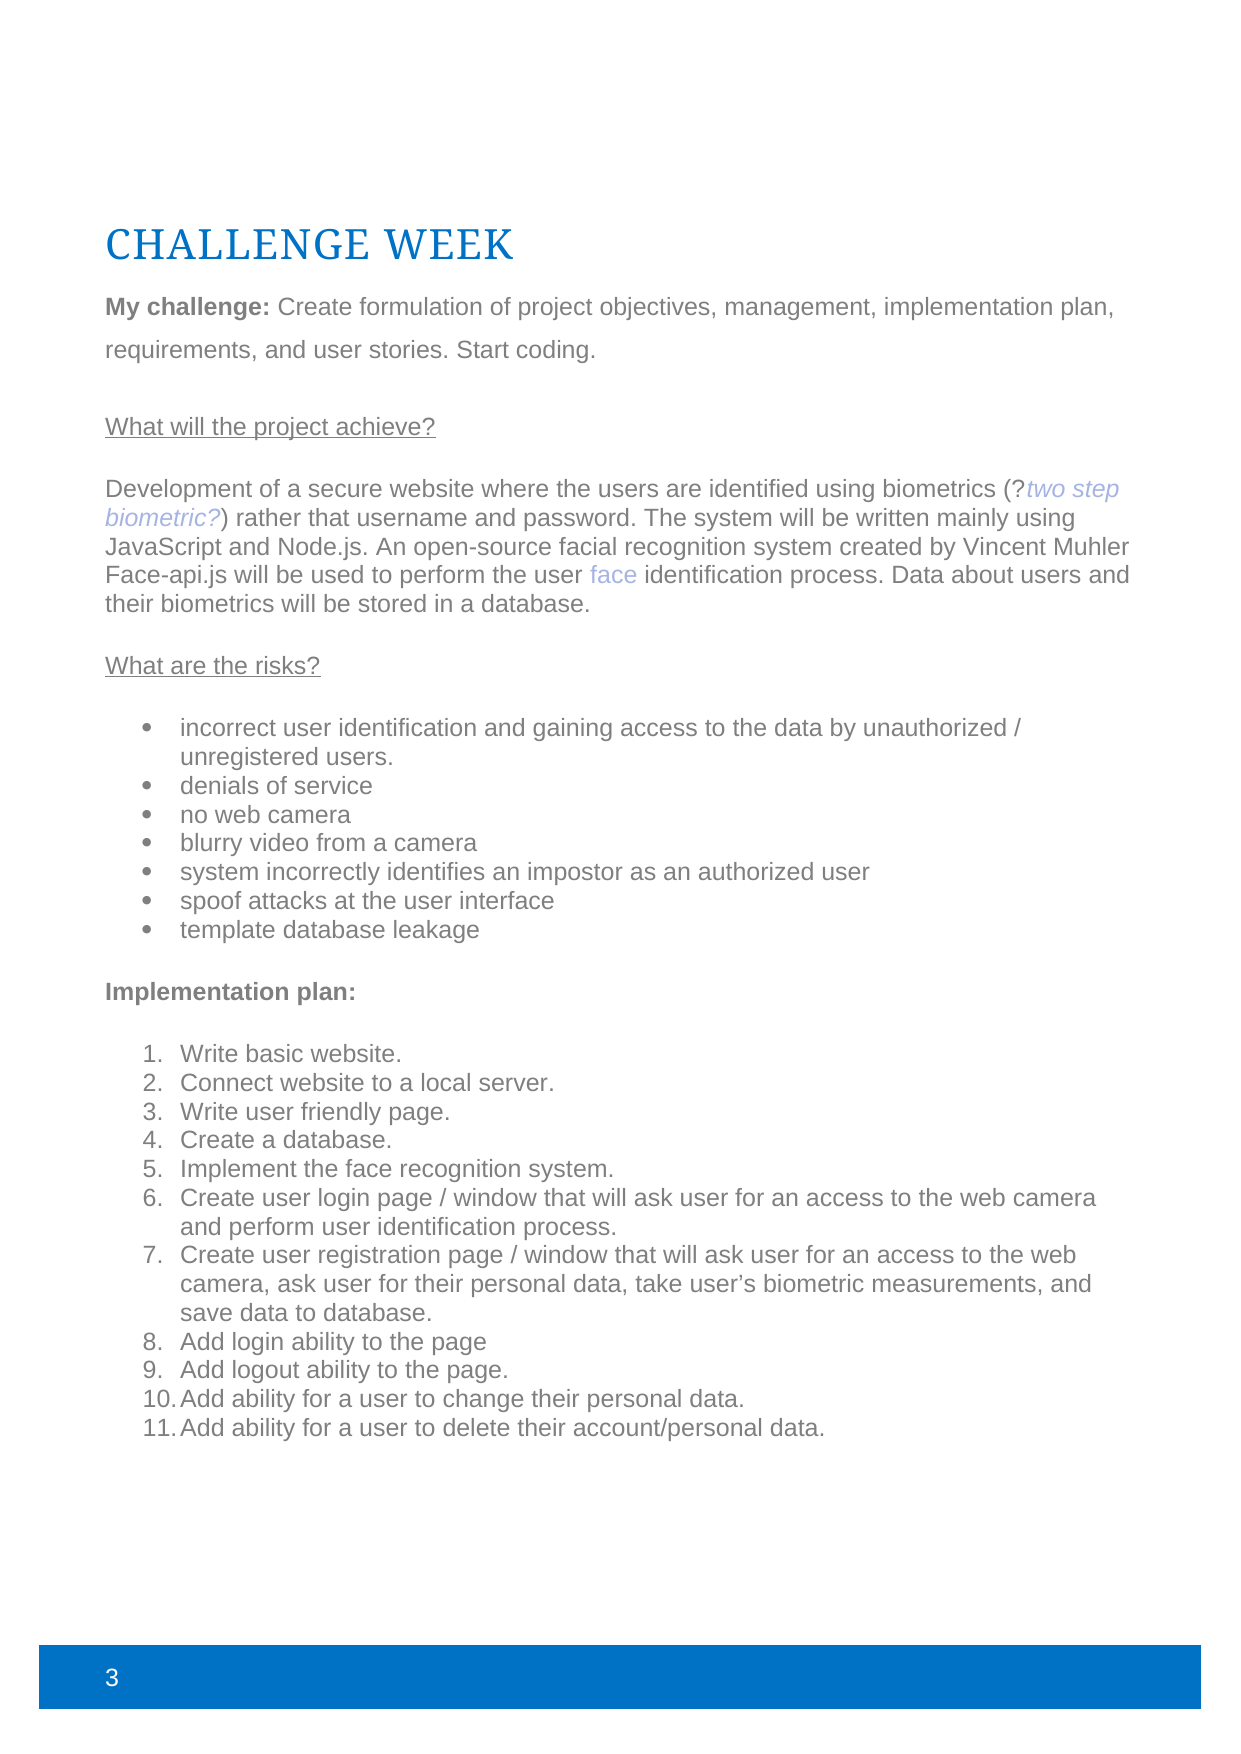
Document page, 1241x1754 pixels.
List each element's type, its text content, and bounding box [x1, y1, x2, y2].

text What will the project achieve? [105, 412, 1135, 441]
list Implement the face recognition system. [142, 1154, 1135, 1183]
list spoof attacks at the user interface [142, 886, 1135, 915]
list Create user login page / window that will ask user for an access to the web camera and perform user identification process. [142, 1183, 1135, 1241]
list Create a database. [142, 1126, 1135, 1154]
text My challenge: Create formulation of project objectives, management, implementation plan, requirements, and user stories. Start coding. [105, 292, 1135, 364]
list Connect website to a local server. [142, 1068, 1135, 1097]
list denials of service [142, 771, 1135, 799]
text Implementation plan: [105, 977, 1135, 1006]
list blurry video from a camera [142, 828, 1135, 857]
text Development of a secure website where the users are identified using biometrics (?two step biometric?) rather that username and password. The system will be written mainly using JavaScript and Node.js. An open-source facial recognition system created by Vincent Muhler Face-api.js will be used to perform the user face identification process. Data about users and their biometrics will be stored in a database. [105, 474, 1135, 618]
list Write basic website. [142, 1039, 1135, 1068]
list Add ability for a user to delete their account/personal data. [142, 1413, 1135, 1442]
list Create user registration page / window that will ask user for an access to the web camera, ask user for their personal data, take user’s biometric measurements, and save data to database. [142, 1241, 1135, 1327]
list Add logout ability to the page. [142, 1356, 1135, 1384]
list no web camera [142, 799, 1135, 828]
list system incorrectly identifies an impostor as an authorized user [142, 857, 1135, 886]
subtitle challenge week [105, 215, 1135, 271]
list incorrect user identification and gaining access to the data by unauthorized / unregistered users. [142, 713, 1135, 771]
list template database leakage [142, 915, 1135, 944]
list Add login ability to the page [142, 1327, 1135, 1356]
list Write user friendly page. [142, 1097, 1135, 1126]
list Add ability for a user to change their personal data. [142, 1384, 1135, 1413]
text What are the risks? [105, 651, 1135, 680]
